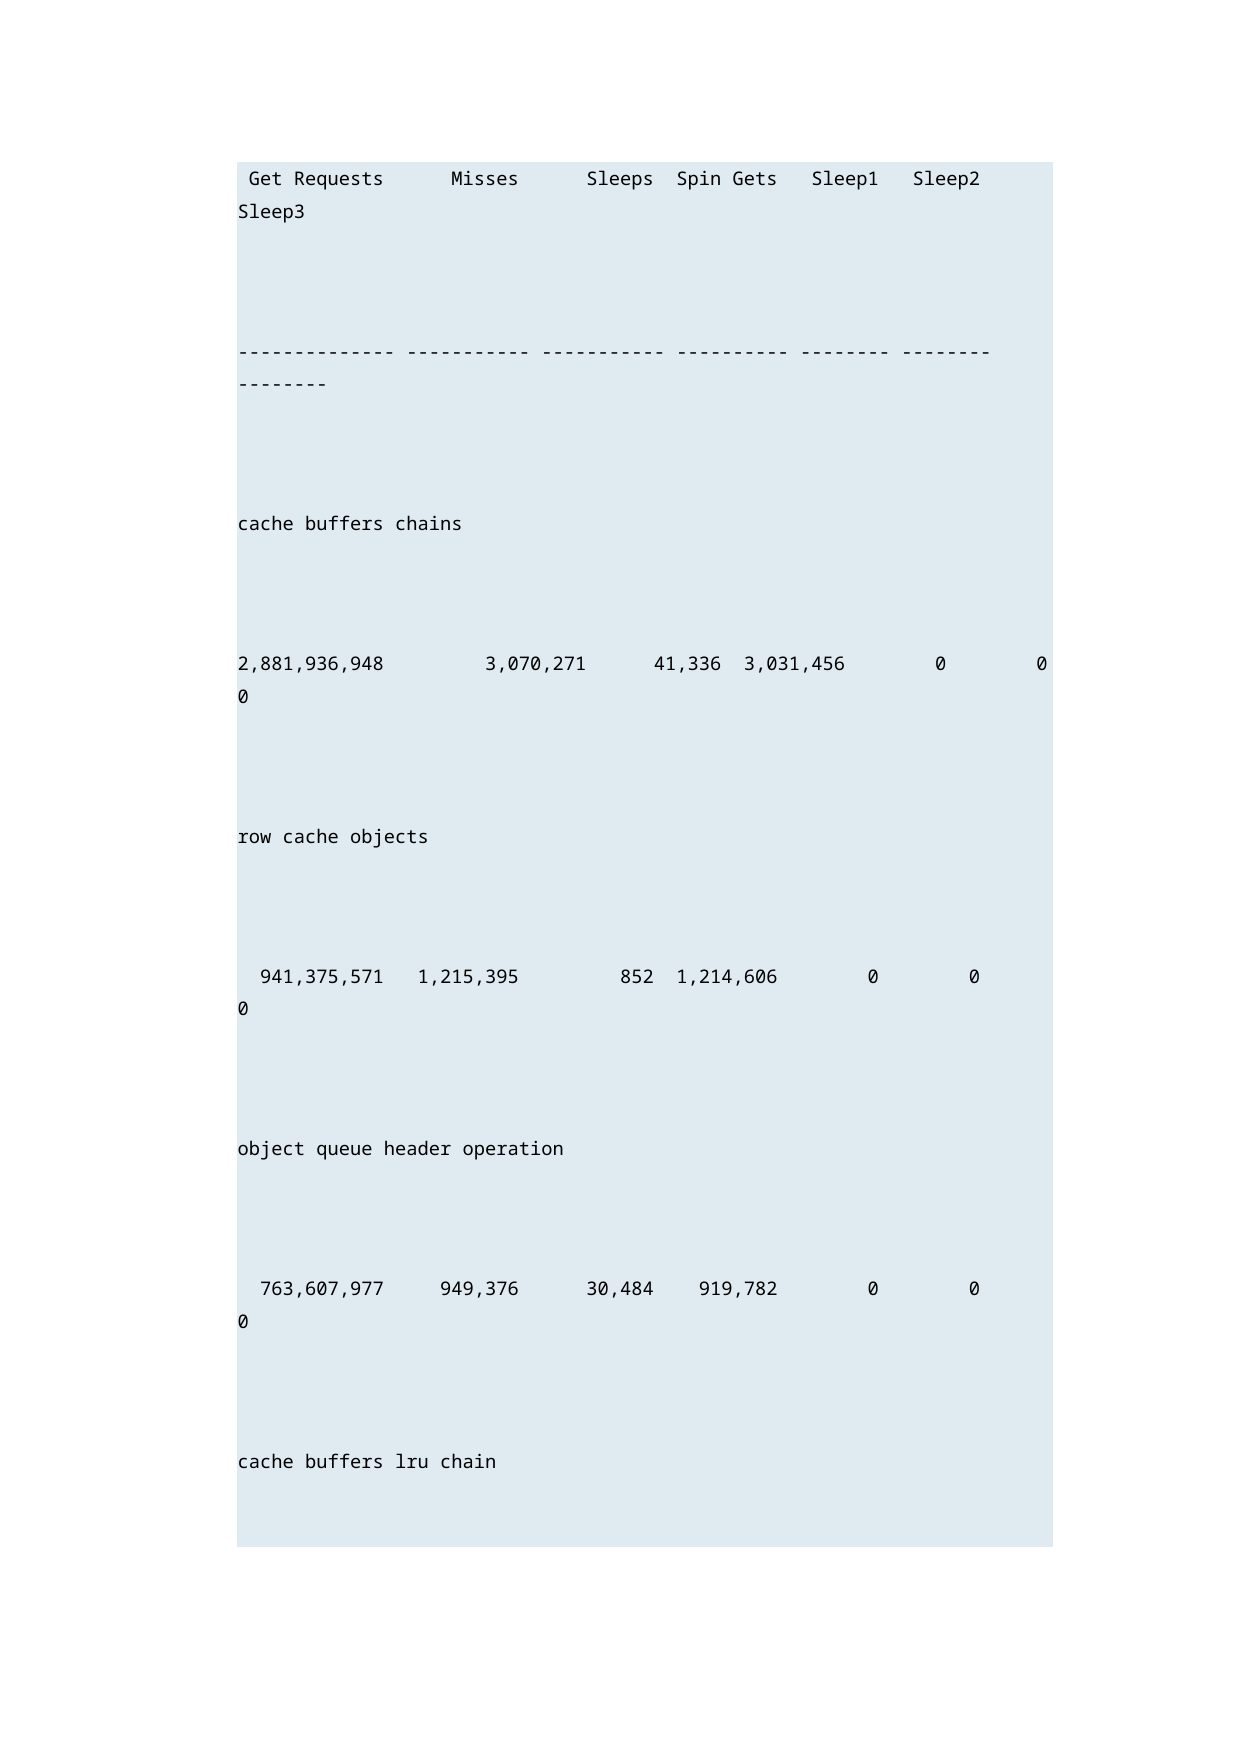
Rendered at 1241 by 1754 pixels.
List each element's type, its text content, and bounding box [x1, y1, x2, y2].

text Get Requests Misses Sleeps Spin Gets Sleep1 Sleep2 Sleep3 [237, 162, 1053, 227]
text 941,375,571 1,215,395 852 1,214,606 0 0 0 [237, 959, 1053, 1024]
text 2,881,936,948 3,070,271 41,336 3,031,456 0 0 0 [237, 647, 1053, 712]
text -------------- ----------- ----------- ---------- -------- -------- -------- [237, 334, 1053, 399]
text 763,607,977 949,376 30,484 919,782 0 0 0 [237, 1272, 1053, 1337]
text object queue header operation [237, 1132, 1053, 1164]
text row cache objects [237, 819, 1053, 852]
text cache buffers chains [237, 507, 1053, 539]
text cache buffers lru chain [237, 1444, 1053, 1477]
